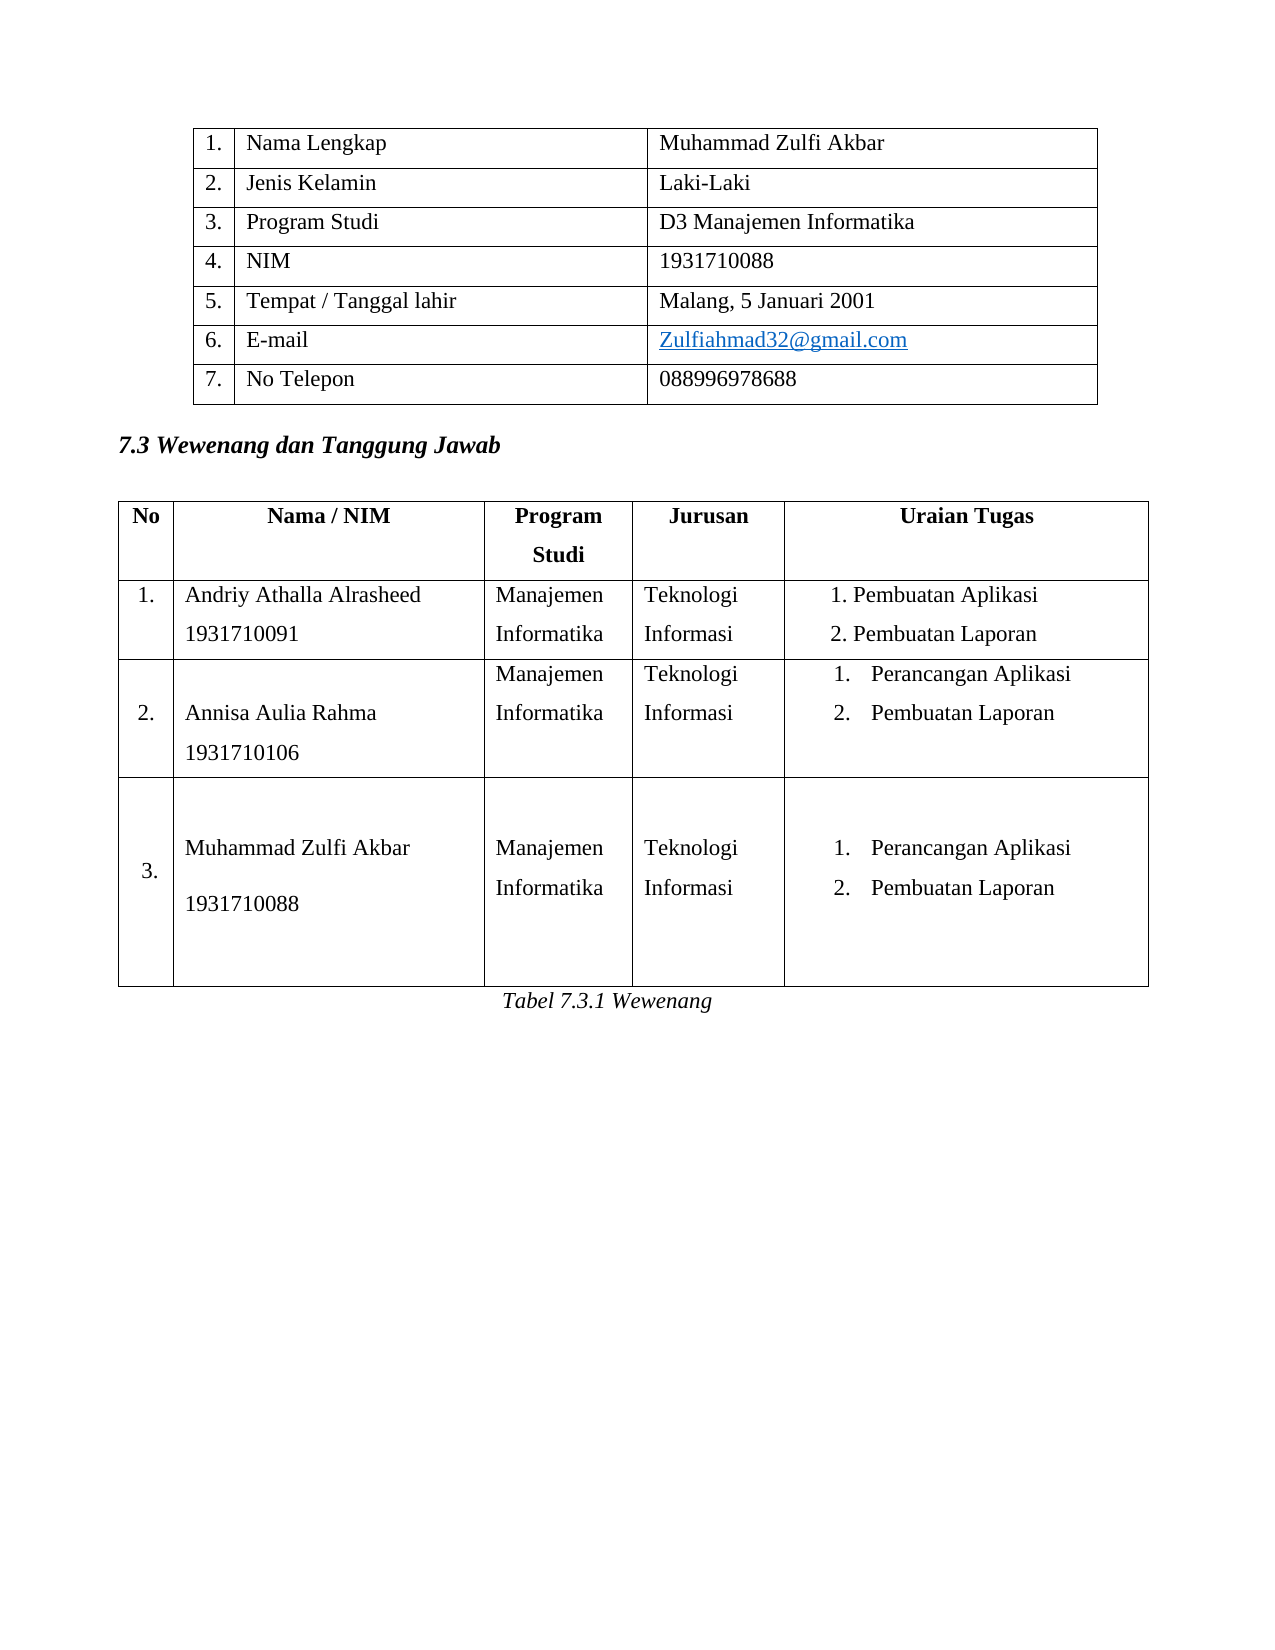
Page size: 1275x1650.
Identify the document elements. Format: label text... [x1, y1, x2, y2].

table_cell Teknologi Informasi [633, 778, 784, 986]
table_cell Jenis Kelamin [235, 169, 647, 207]
table_cell 088996978688 [648, 365, 1097, 404]
table_cell D3 Manajemen Informatika [648, 208, 1097, 246]
subtitle Tabel 7.3.1 Wewenang [118, 987, 1098, 1013]
table_cell Muhammad Zulfi Akbar 1931710088 [174, 778, 484, 986]
table_cell 4. [194, 247, 234, 286]
table_cell Manajemen Informatika [485, 660, 632, 777]
table_cell Program Studi [235, 208, 647, 246]
table_cell Perancangan Aplikasi Pembuatan Laporan [785, 778, 1148, 986]
table_cell 3. [194, 208, 234, 246]
table_cell 6. [194, 326, 234, 364]
table_cell 5. [194, 287, 234, 325]
table_header Uraian Tugas [785, 502, 1148, 580]
table_cell Perancangan Aplikasi Pembuatan Laporan [785, 660, 1148, 777]
table_header Jurusan [633, 502, 784, 580]
table_header Nama Lengkap [235, 129, 647, 167]
subtitle 7.3 Wewenang dan Tanggung Jawab [118, 430, 1098, 458]
table_cell Zulfiahmad32@gmail.com [648, 326, 1097, 364]
table_cell Teknologi Informasi [633, 581, 784, 658]
table_header Muhammad Zulfi Akbar [648, 129, 1097, 167]
table_cell 3. [119, 778, 173, 986]
table_header Program Studi [485, 502, 632, 580]
table_cell Manajemen Informatika [485, 581, 632, 658]
table_header 1. [194, 129, 234, 167]
table_header No [119, 502, 173, 580]
table_cell Tempat / Tanggal lahir [235, 287, 647, 325]
table_cell 1. [119, 581, 173, 658]
table_cell NIM [235, 247, 647, 286]
table_cell 7. [194, 365, 234, 404]
table_cell Laki-Laki [648, 169, 1097, 207]
table_cell Teknologi Informasi [633, 660, 784, 777]
table_cell 2. [119, 660, 173, 777]
table_header Nama / NIM [174, 502, 484, 580]
table_cell 1931710088 [648, 247, 1097, 286]
table_cell Andriy Athalla Alrasheed 1931710091 [174, 581, 484, 658]
table_cell 1. Pembuatan Aplikasi 2. Pembuatan Laporan [785, 581, 1148, 658]
table_cell Annisa Aulia Rahma 1931710106 [174, 660, 484, 777]
table_cell Malang, 5 Januari 2001 [648, 287, 1097, 325]
table_cell 2. [194, 169, 234, 207]
table_cell No Telepon [235, 365, 647, 404]
table_cell Manajemen Informatika [485, 778, 632, 986]
table_cell E-mail [235, 326, 647, 364]
